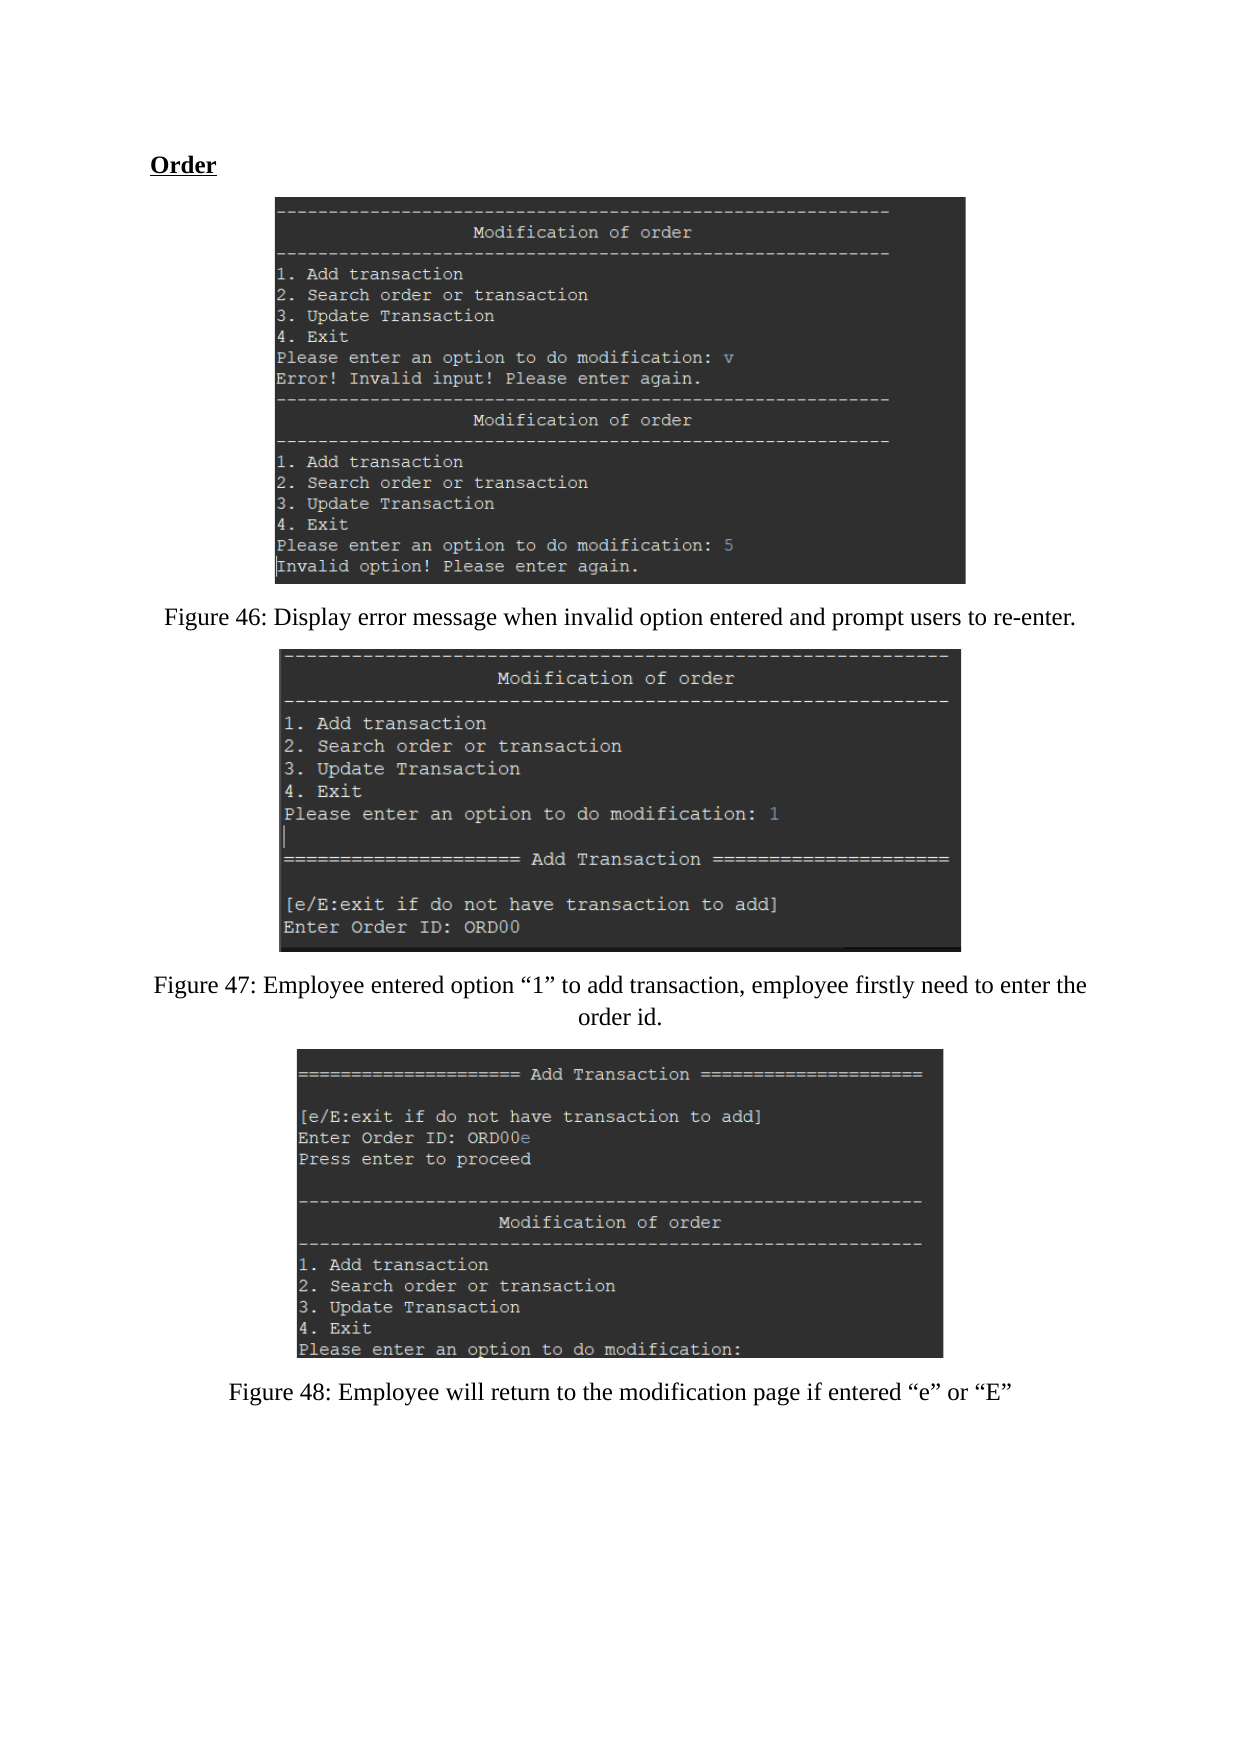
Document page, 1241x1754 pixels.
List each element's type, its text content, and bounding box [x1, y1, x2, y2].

text Figure 47: Employee entered option “1” to add transaction, employee firstly need to enter the order id. [150, 971, 1090, 1030]
picture [274, 197, 966, 584]
picture [296, 1049, 944, 1358]
picture [279, 649, 962, 952]
text Figure 48: Employee will return to the modification page if entered “e” or “E” [150, 1377, 1090, 1406]
text Figure 46: Display error message when invalid option entered and prompt users to re-enter. [150, 602, 1090, 631]
text Order [150, 150, 1090, 179]
